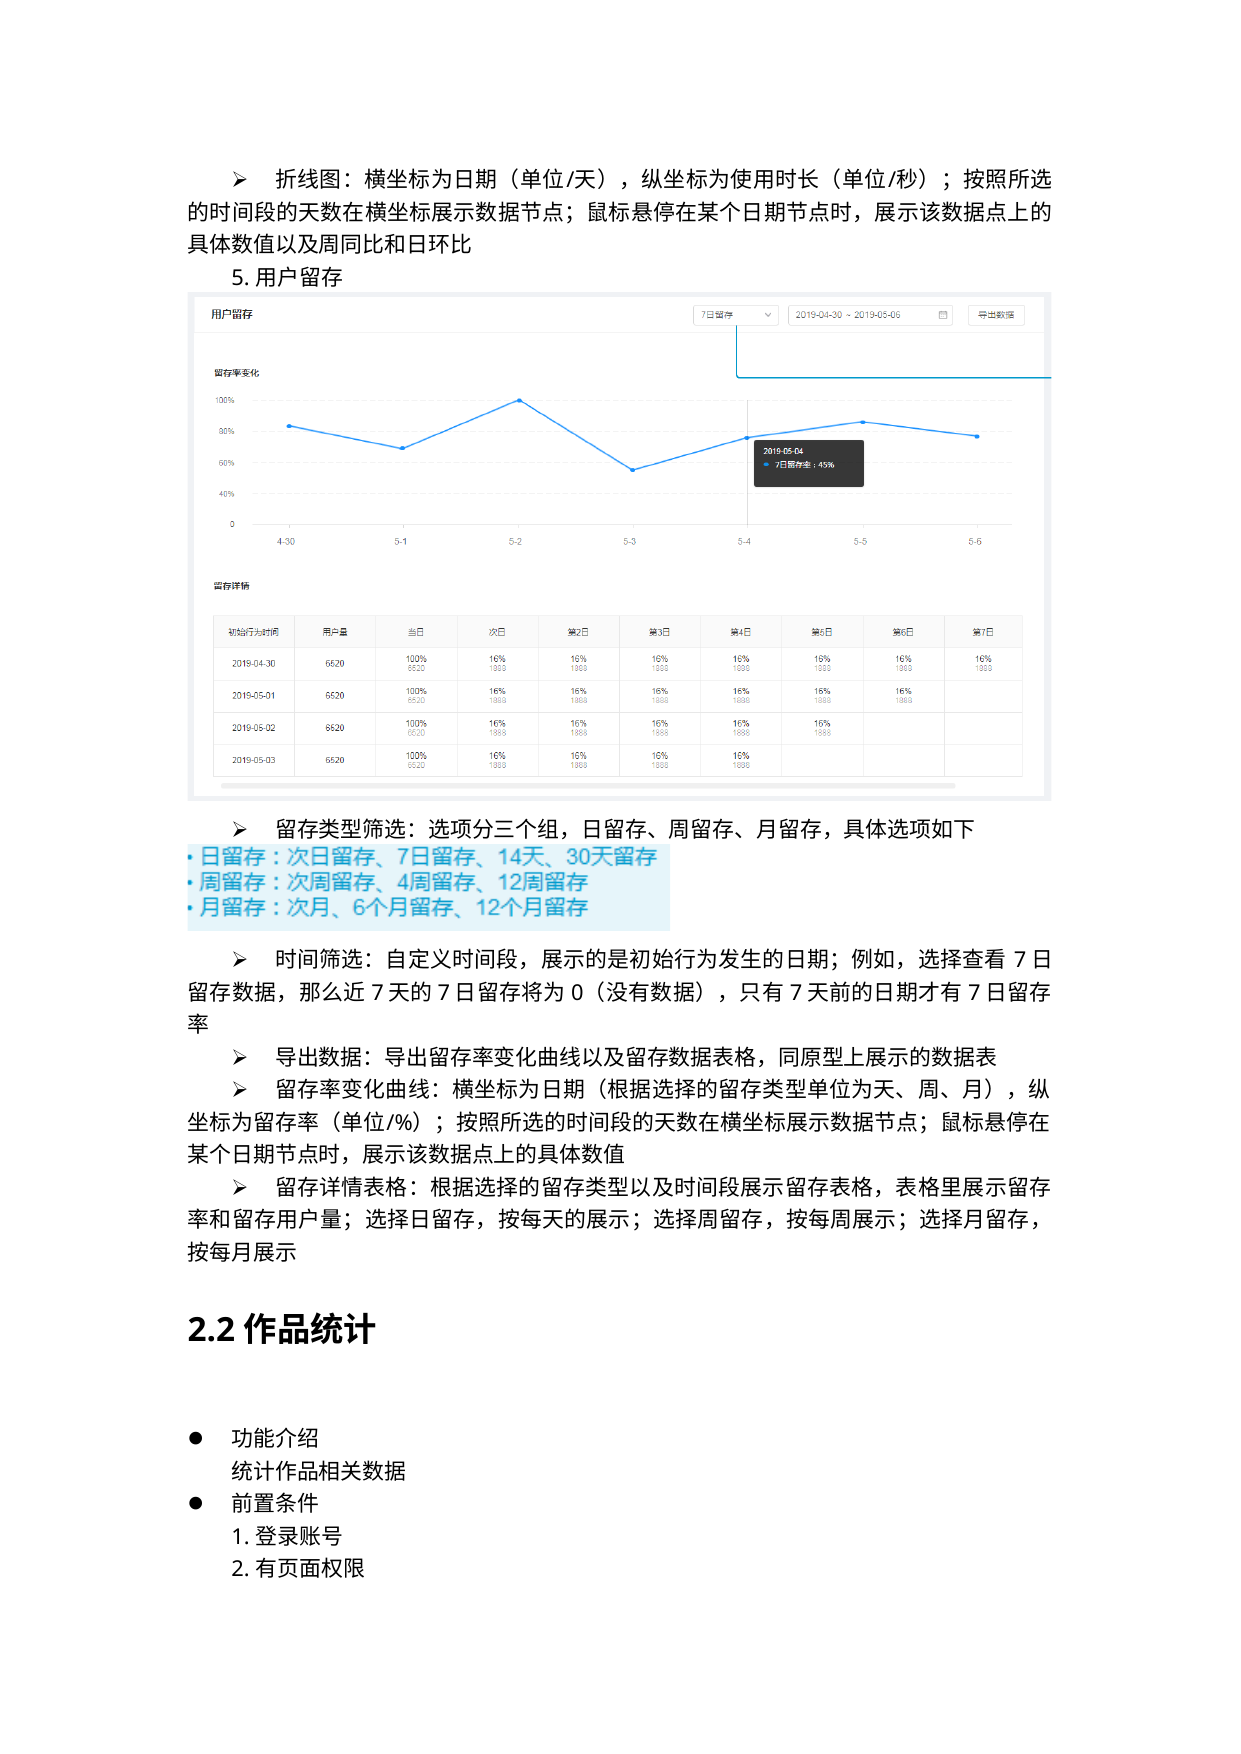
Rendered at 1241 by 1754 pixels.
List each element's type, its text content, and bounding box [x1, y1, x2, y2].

list 导出数据：导出留存率变化曲线以及留存数据表格，同原型上展示的数据表 [187, 1039, 1053, 1072]
list 折线图：横坐标为日期（单位/天），纵坐标为使用时长（单位/秒）；按照所选的时间段的天数在横坐标展示数据节点；鼠标悬停在某个日期节点时，展示该数据点上的具体数值以及周同比和日环比 [187, 162, 1053, 259]
list 用户留存 [231, 259, 1053, 292]
list 前置条件 [187, 1486, 1053, 1518]
picture [187, 292, 1052, 801]
list 有页面权限 [231, 1551, 1053, 1583]
list 留存详情表格：根据选择的留存类型以及时间段展示留存表格，表格里展示留存率和留存用户量；选择日留存，按每天的展示；选择周留存，按每周展示；选择月留存，按每月展示 [187, 1169, 1053, 1267]
list 留存率变化曲线：横坐标为日期（根据选择的留存类型单位为天、周、月），纵坐标为留存率（单位/%）；按照所选的时间段的天数在横坐标展示数据节点；鼠标悬停在某个日期节点时，展示该数据点上的具体数值 [187, 1072, 1053, 1169]
list 时间筛选：自定义时间段，展示的是初始行为发生的日期；例如，选择查看7日留存数据，那么近7天的7日留存将为0（没有数据），只有7天前的日期才有7日留存率 [187, 942, 1053, 1039]
subtitle 作品统计 [187, 1294, 1053, 1359]
picture [187, 844, 671, 931]
list 功能介绍 [187, 1421, 1053, 1453]
list 统计作品相关数据 [231, 1453, 1053, 1486]
list 留存类型筛选：选项分三个组，日留存、周留存、月留存，具体选项如下 [187, 812, 1053, 844]
list 登录账号 [231, 1518, 1053, 1551]
